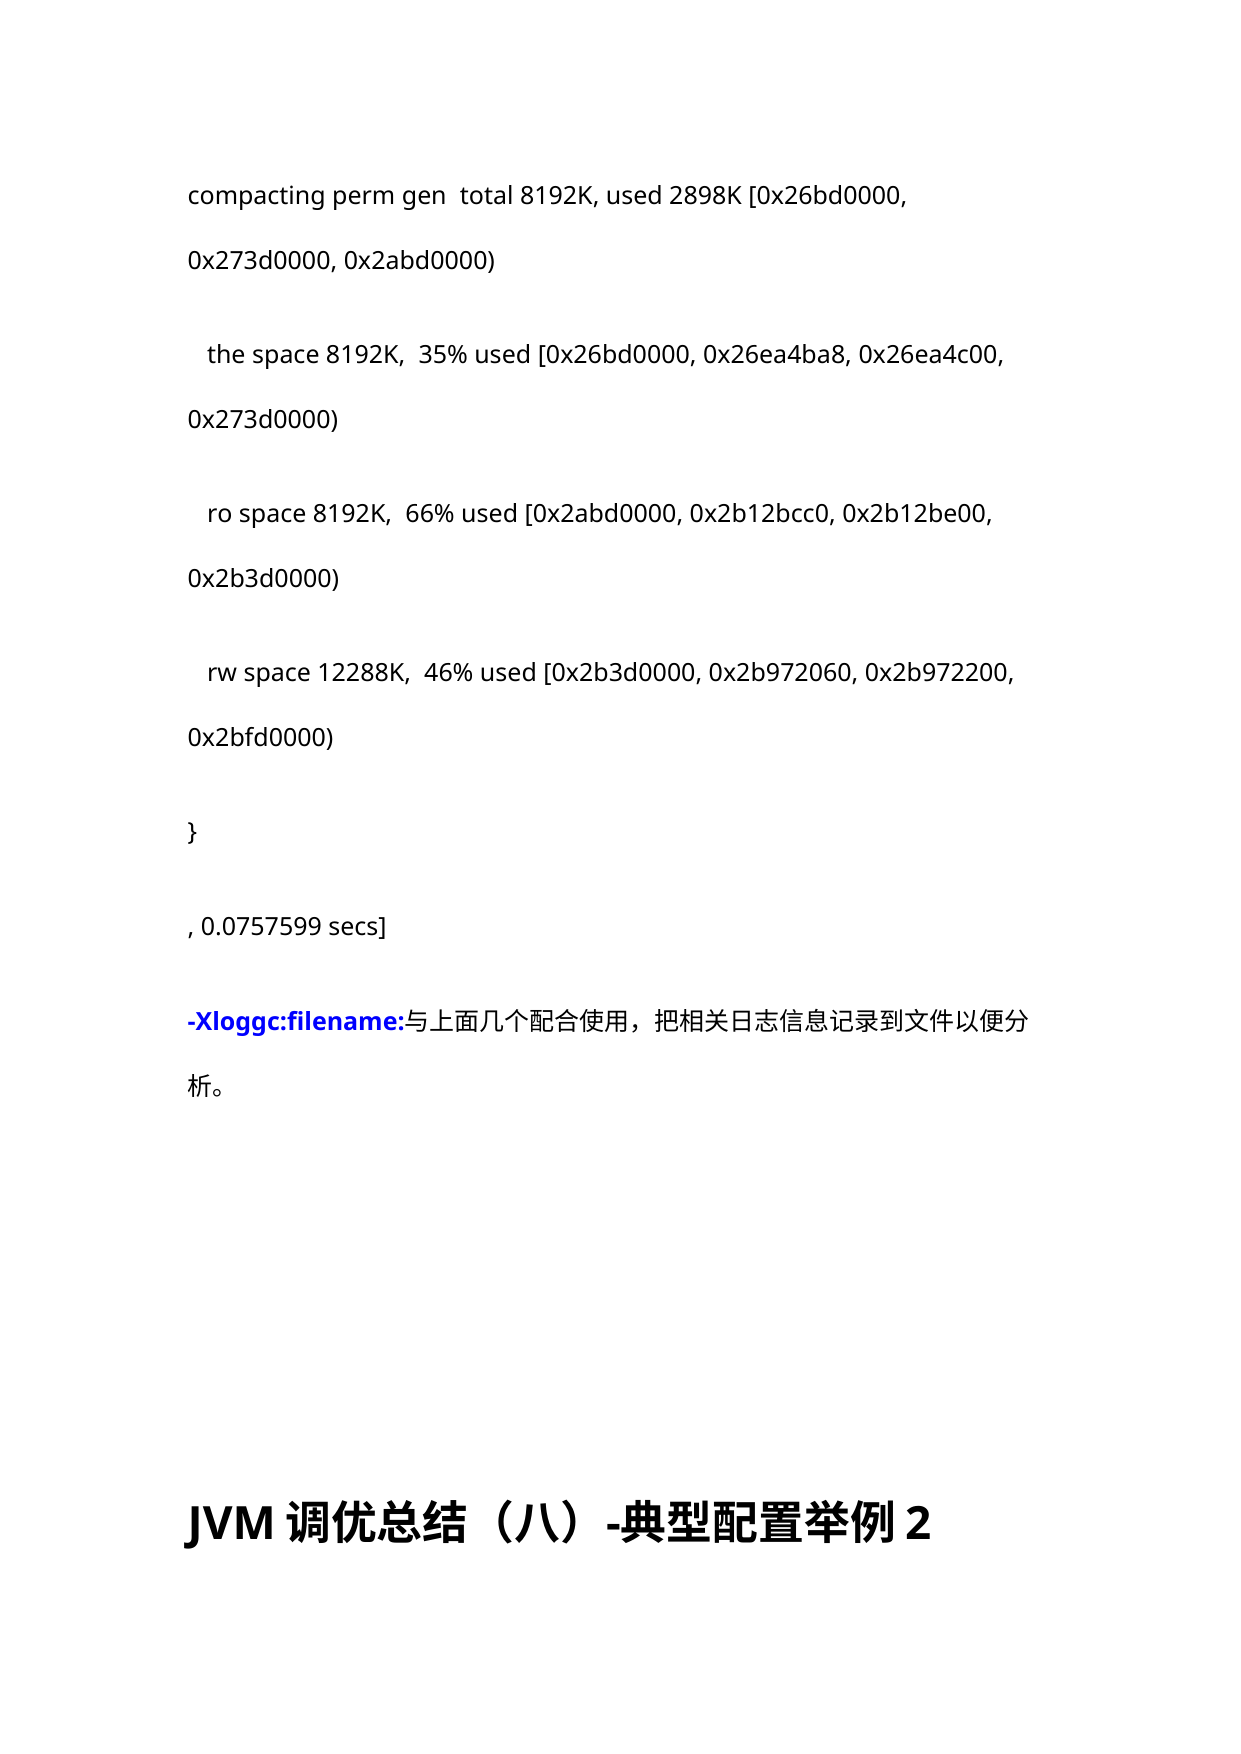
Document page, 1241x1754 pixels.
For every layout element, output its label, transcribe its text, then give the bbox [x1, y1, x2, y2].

text compacting perm gen total 8192K, used 2898K [0x26bd0000, 0x273d0000, 0x2abd0000) [187, 162, 1053, 292]
text rw space 12288K, 46% used [0x2b3d0000, 0x2b972060, 0x2b972200, 0x2bfd0000) [187, 639, 1053, 769]
text JVM调优总结（八）-典型配置举例2 [187, 1471, 1053, 1569]
text , 0.0757599 secs] [187, 893, 1053, 958]
text the space 8192K, 35% used [0x26bd0000, 0x26ea4ba8, 0x26ea4c00, 0x273d0000) [187, 321, 1053, 451]
text ro space 8192K, 66% used [0x2abd0000, 0x2b12bcc0, 0x2b12be00, 0x2b3d0000) [187, 480, 1053, 610]
text } [187, 799, 1053, 864]
text -Xloggc:filename:与上面几个配合使用，把相关日志信息记录到文件以便分析。 [187, 987, 1053, 1117]
